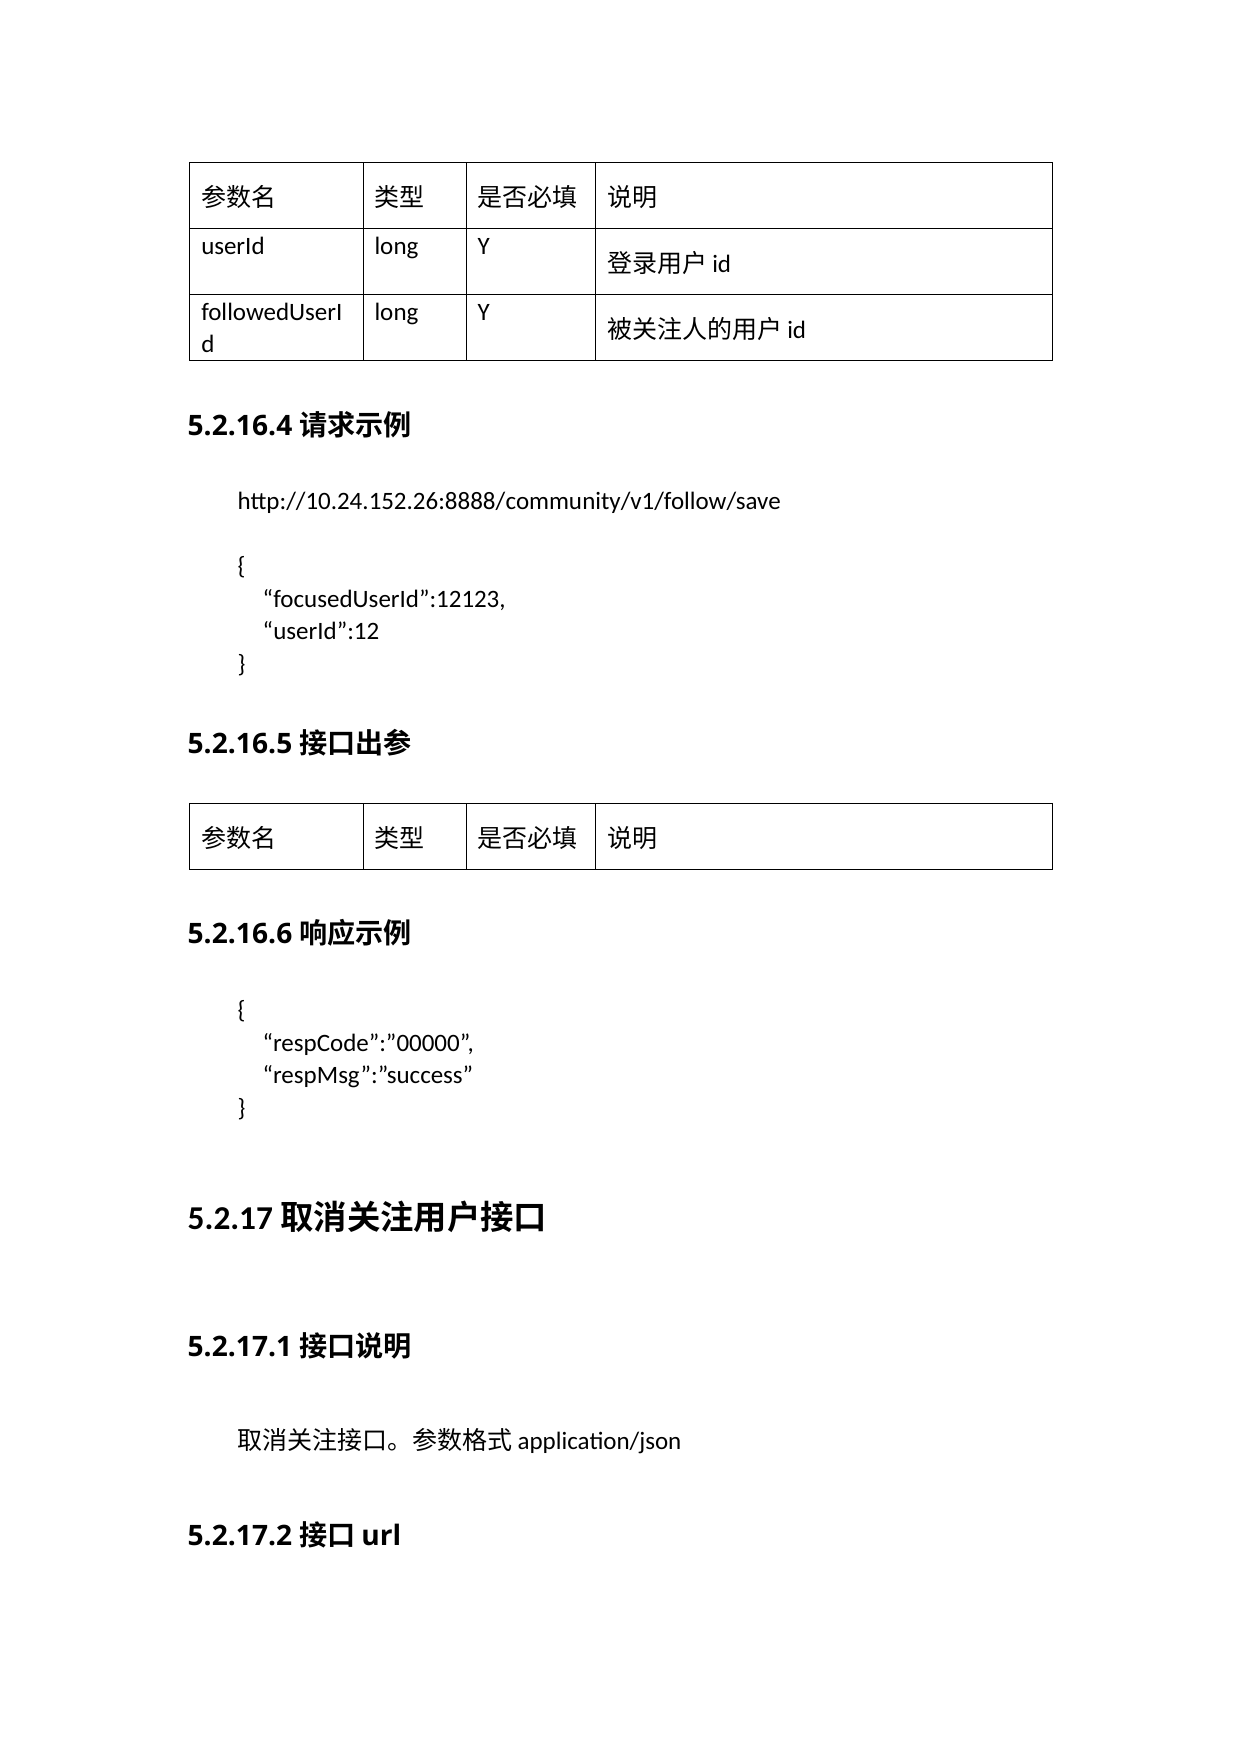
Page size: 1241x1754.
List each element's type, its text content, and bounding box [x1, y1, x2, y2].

text } [187, 1091, 1053, 1123]
table_header 说明 [596, 804, 1052, 869]
subtitle 5.2.16.4 请求示例 [187, 390, 1053, 455]
text } [187, 647, 1053, 679]
table_cell 登录用户id [596, 229, 1052, 294]
subtitle 5.2.17.1 接口说明 [187, 1312, 1053, 1377]
table_cell 被关注人的用户id [596, 295, 1052, 360]
text “userId”:12 [187, 614, 1053, 647]
table_cell Y [467, 295, 595, 360]
text 取消关注接口。参数格式application/json [187, 1406, 1053, 1471]
table_header 是否必填 [467, 163, 595, 228]
subtitle 5.2.16.5 接口出参 [187, 709, 1053, 774]
table_header 说明 [596, 163, 1052, 228]
table_header 是否必填 [467, 804, 595, 869]
text “respCode”:”00000”, [187, 1026, 1053, 1058]
table_cell followedUserId [190, 295, 363, 360]
text “focusedUserId”:12123, [187, 582, 1053, 614]
table_cell Y [467, 229, 595, 294]
subtitle 5.2.16.6 响应示例 [187, 899, 1053, 964]
subtitle 5.2.17 取消关注用户接口 [187, 1183, 1053, 1248]
table_cell userId [190, 229, 363, 294]
text { [187, 993, 1053, 1026]
table_header 类型 [364, 163, 466, 228]
table_header 参数名 [190, 804, 363, 869]
table_header 类型 [364, 804, 466, 869]
table_header 参数名 [190, 163, 363, 228]
table_cell long [364, 295, 466, 360]
table_cell long [364, 229, 466, 294]
subtitle 5.2.17.2 接口url [187, 1500, 1053, 1565]
text http://10.24.152.26:8888/community/v1/follow/save [187, 484, 1053, 517]
text { [187, 549, 1053, 582]
text “respMsg”:”success” [187, 1058, 1053, 1091]
